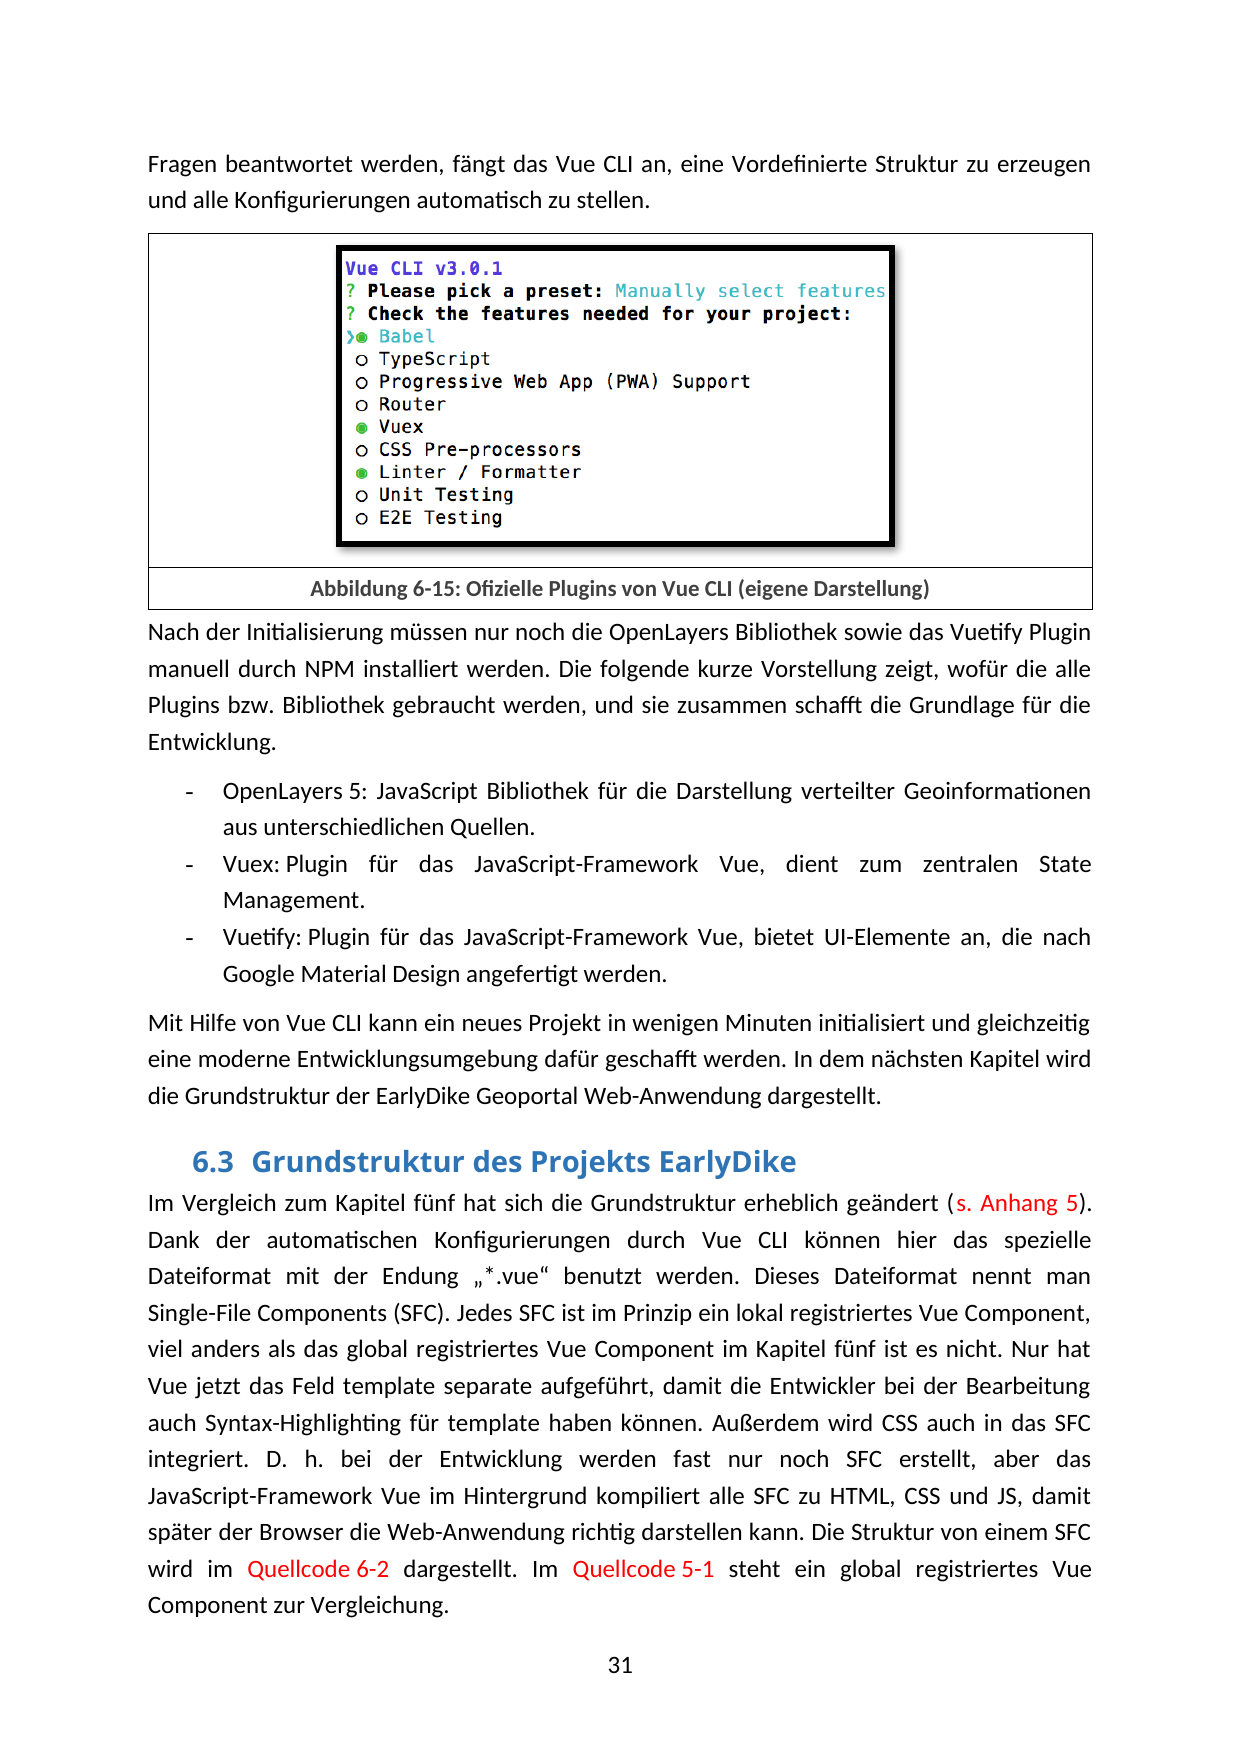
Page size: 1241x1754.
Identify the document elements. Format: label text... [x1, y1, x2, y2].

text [148, 148, 1092, 215]
text Im Vergleich zum Kapitel fünf hat sich die Grundstruktur erheblich geändert (s. Anhang 5). Dank der automatischen Konfigurierungen durch Vue CLI können hier das spezielle Dateiformat mit der Endung „*.vue“ benutzt werden. Dieses Dateiformat nennt man Single-File Components (SFC). Jedes SFC ist im Prinzip ein lokal registriertes Vue Component, viel anders als das global registriertes Vue Component im Kapitel fünf ist es nicht. Nur hat Vue jetzt das Feld template separate aufgeführt, damit die Entwickler bei der Bearbeitung auch Syntax-Highlighting für template haben können. Außerdem wird CSS auch in das SFC integriert. D. h. bei der Entwicklung werden fast nur noch SFC erstellt, aber das JavaScript-Framework Vue im Hintergrund kompiliert alle SFC zu HTML, CSS und JS, damit später der Browser die Web-Anwendung richtig darstellen kann. Die Struktur von einem SFC wird im Quellcode 6-2 dargestellt. Im Quellcode 5-1 steht ein global registriertes Vue Component zur Vergleichung. [148, 1187, 1092, 1620]
list OpenLayers 5: JavaScript Bibliothek für die Darstellung verteilter Geoinformationen aus unterschiedlichen Quellen. [185, 775, 1092, 842]
picture [342, 251, 889, 541]
subtitle Grundstruktur des Projekts EarlyDike [192, 1141, 1092, 1181]
table_header [149, 234, 1092, 567]
text Mit Hilfe von Vue CLI kann ein neues Projekt in wenigen Minuten initialisiert und gleichzeitig eine moderne Entwicklungsumgebung dafür geschafft werden. In dem nächsten Kapitel wird die Grundstruktur der EarlyDike Geoportal Web-Anwendung dargestellt. [148, 1007, 1092, 1110]
list Vuetify: Plugin für das JavaScript-Framework Vue, bietet UI-Elemente an, die nach Google Material Design angefertigt werden. [185, 921, 1092, 988]
list Vuex: Plugin für das JavaScript-Framework Vue, dient zum zentralen State Management. [185, 848, 1092, 915]
text Nach der Initialisierung müssen nur noch die OpenLayers Bibliothek sowie das Vuetify Plugin manuell durch NPM installiert werden. Die folgende kurze Vorstellung zeigt, wofür die alle Plugins bzw. Bibliothek gebraucht werden, und sie zusammen schafft die Grundlage für die Entwicklung. [148, 616, 1092, 756]
